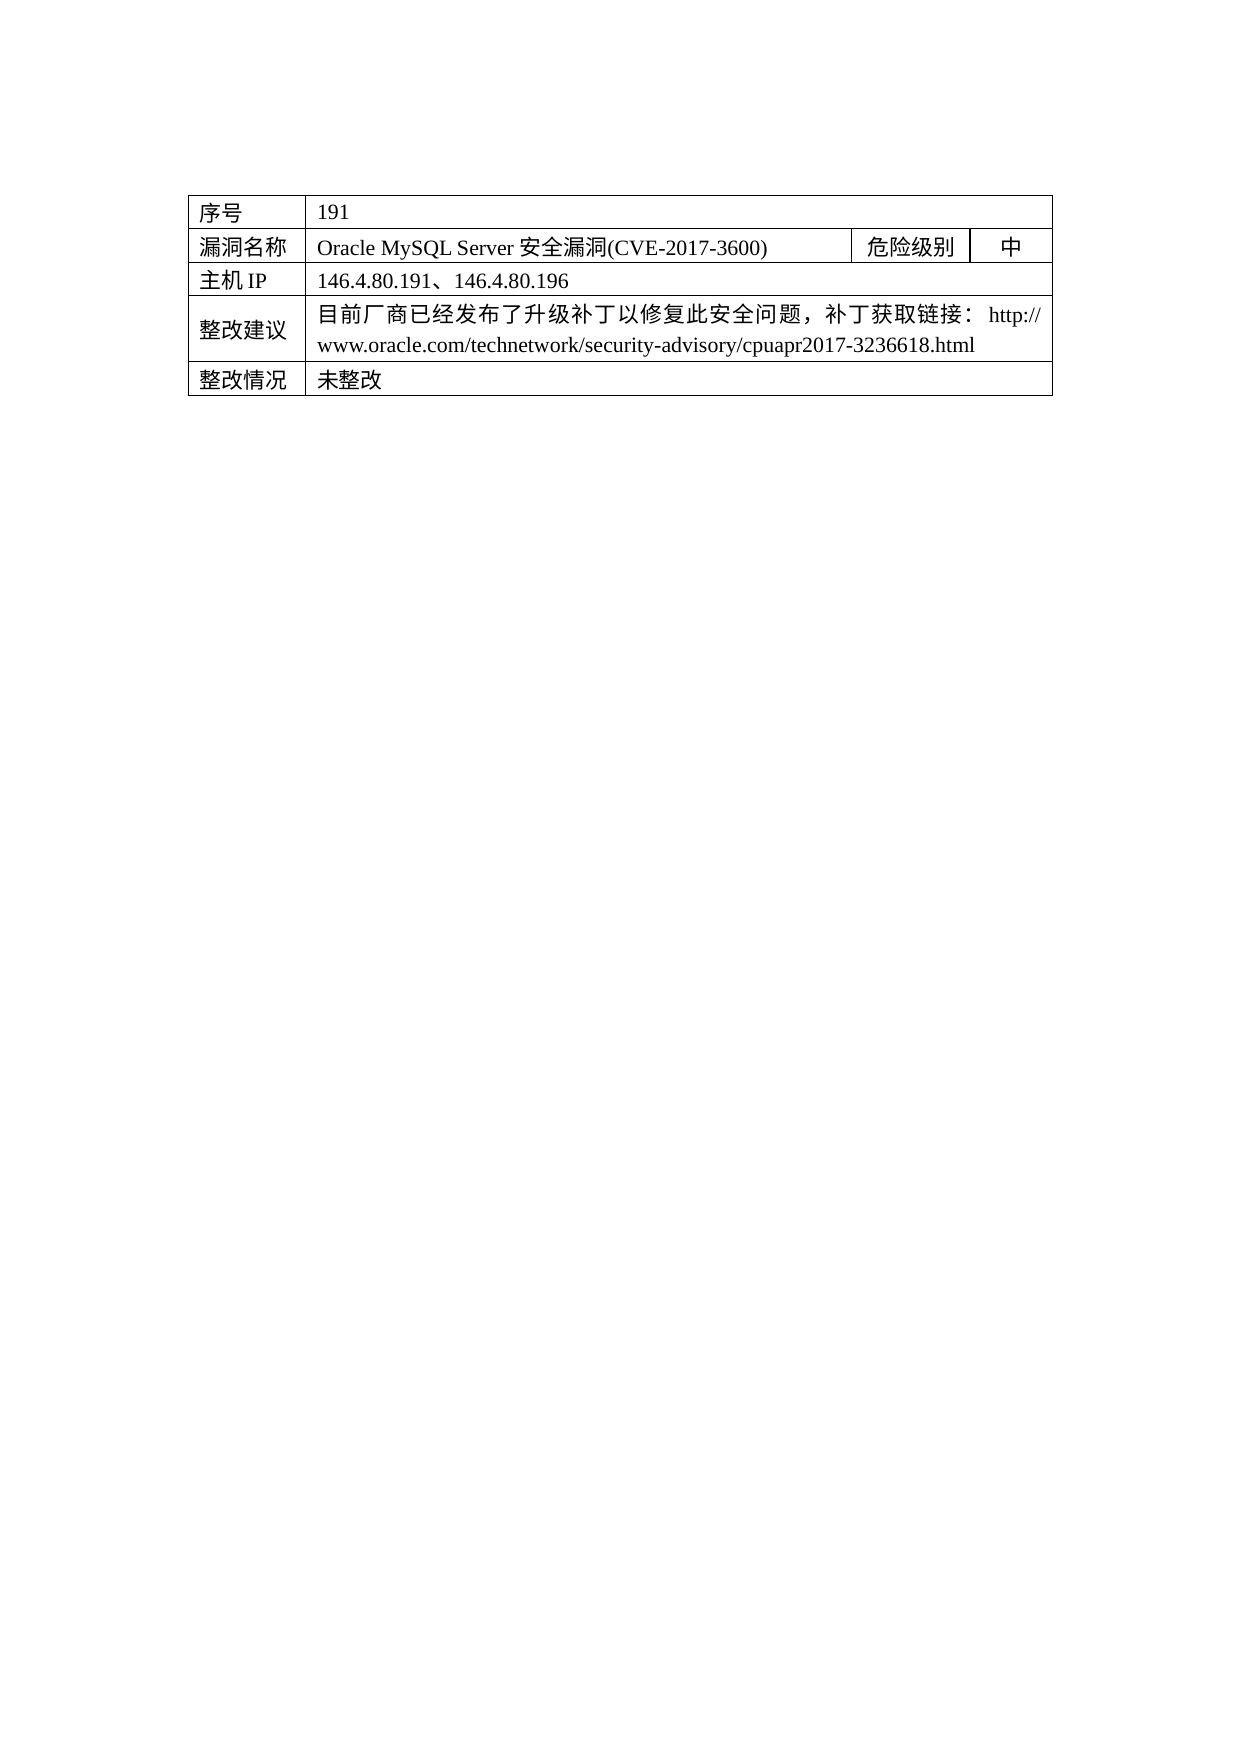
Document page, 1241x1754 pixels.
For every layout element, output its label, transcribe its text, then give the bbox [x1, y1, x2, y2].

table_cell 未整改 [306, 362, 1052, 395]
table_header 191 [306, 196, 1052, 228]
table_cell 漏洞名称 [189, 229, 305, 262]
table_cell Oracle MySQL Server 安全漏洞(CVE-2017-3600) [306, 229, 851, 262]
table_cell 主机IP [189, 263, 305, 295]
table_cell 中 [971, 229, 1052, 262]
table_header 序号 [189, 196, 305, 228]
table_cell 146.4.80.191、146.4.80.196 [306, 263, 1052, 295]
table_cell 整改情况 [189, 362, 305, 395]
table_cell 整改建议 [189, 296, 305, 361]
table_cell 危险级别 [852, 229, 969, 262]
table_cell 目前厂商已经发布了升级补丁以修复此安全问题，补丁获取链接：http://www.oracle.com/technetwork/security-advisory/cpuapr2017-3236618.html [306, 296, 1052, 361]
